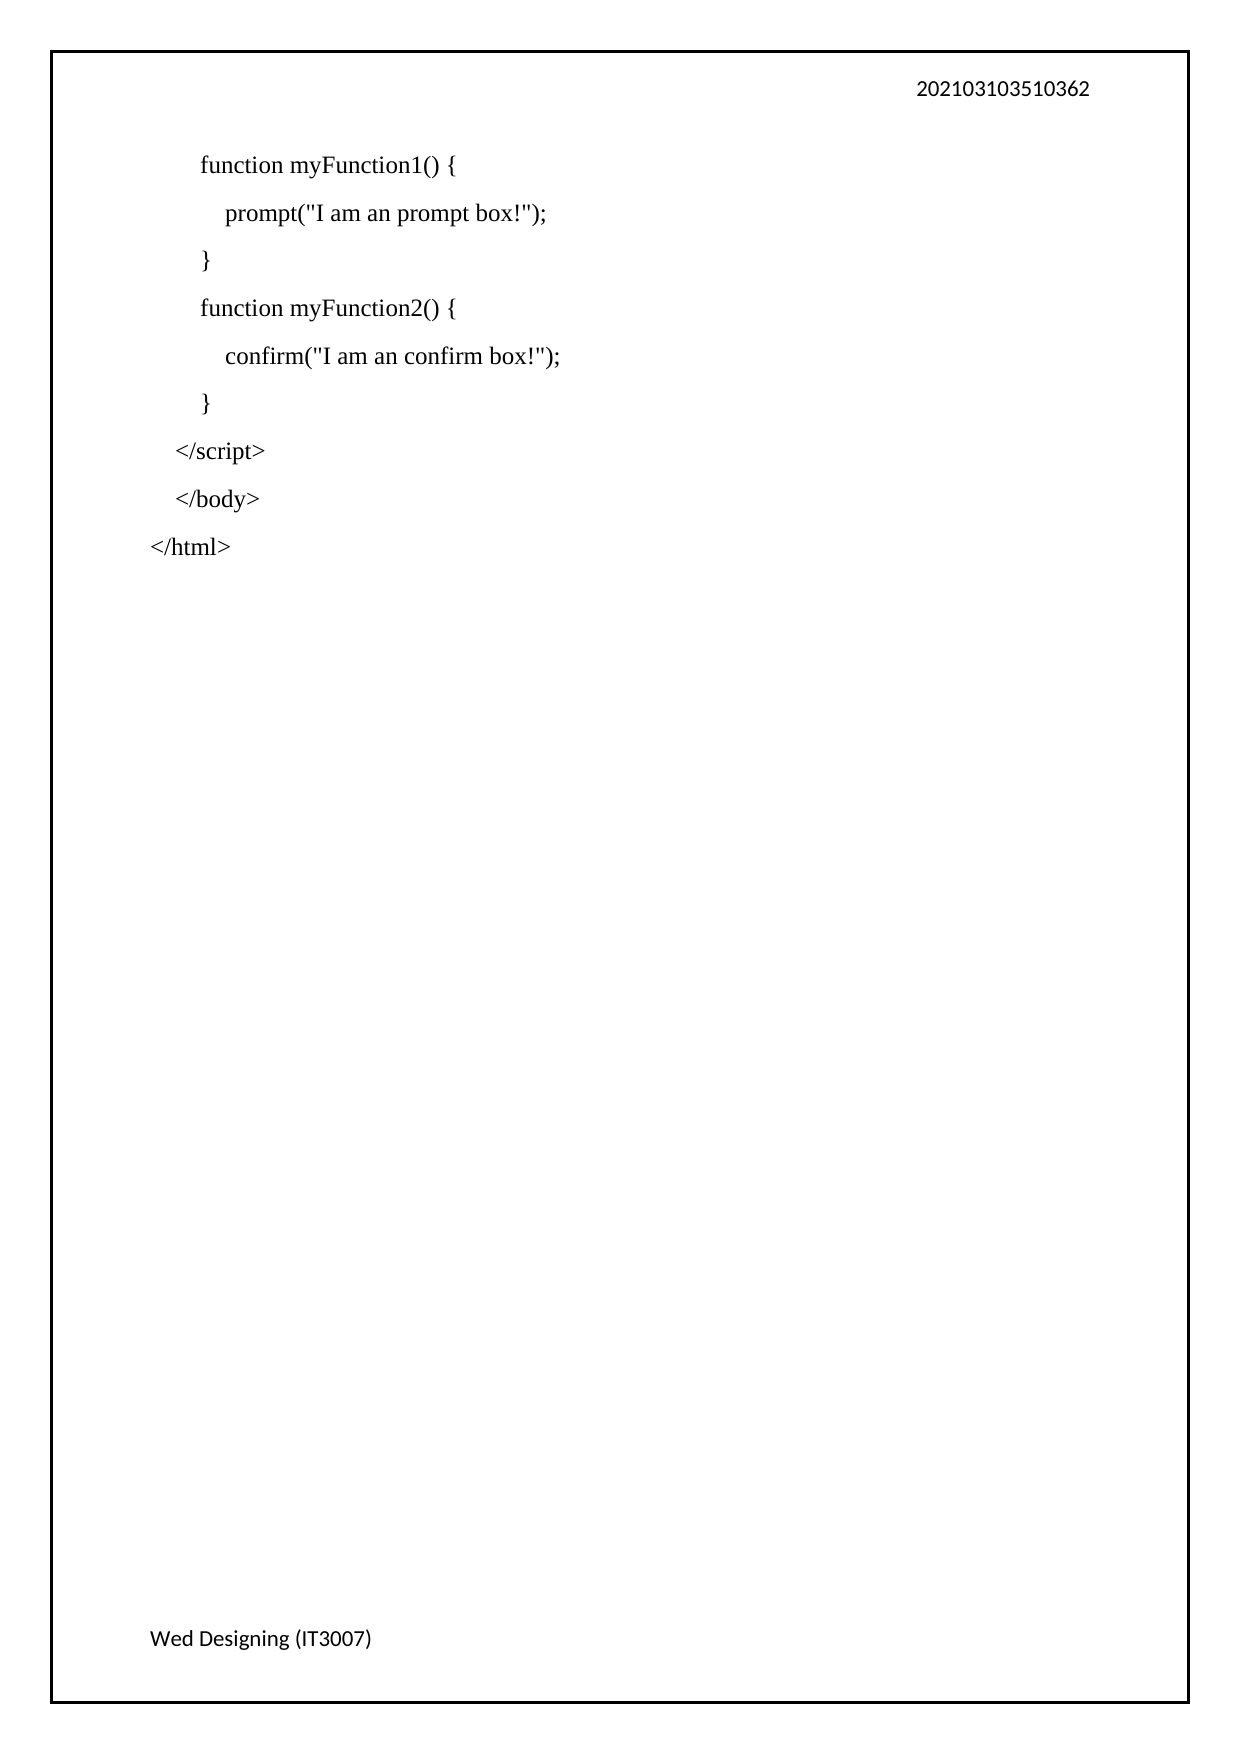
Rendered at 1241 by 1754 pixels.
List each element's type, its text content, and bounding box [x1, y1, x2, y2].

text function myFunction1() { [150, 150, 1090, 179]
text confirm("I am an confirm box!"); [150, 341, 1090, 369]
text function myFunction2() { [150, 293, 1090, 322]
text prompt("I am an prompt box!"); [150, 198, 1090, 226]
text </html> [150, 532, 1090, 560]
text } [150, 245, 1090, 274]
text } [150, 388, 1090, 417]
text </script> [150, 436, 1090, 465]
text </body> [150, 484, 1090, 513]
